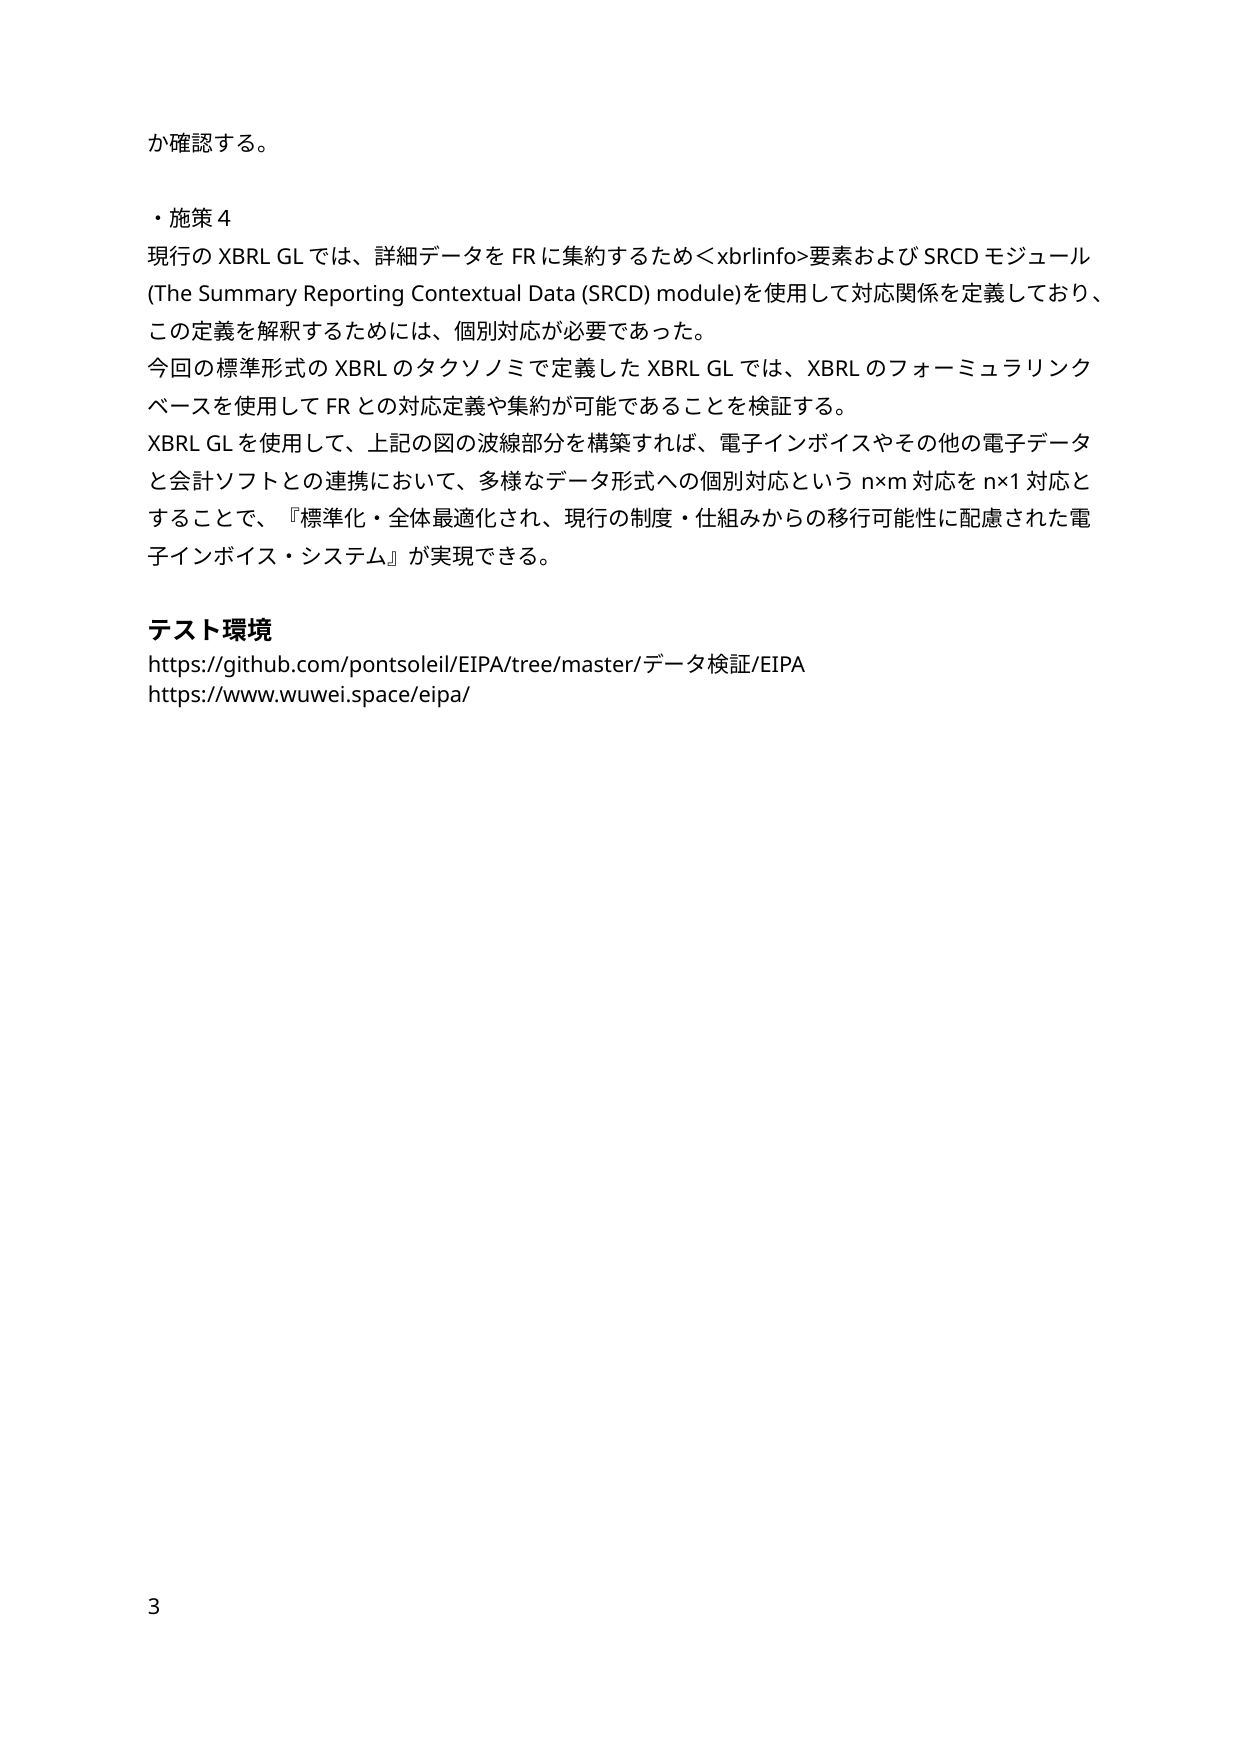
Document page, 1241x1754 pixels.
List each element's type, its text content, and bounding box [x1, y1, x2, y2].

text https://github.com/pontsoleil/EIPA/tree/master/データ検証/EIPA [148, 647, 1092, 679]
text https://www.wuwei.space/eipa/ [148, 679, 1092, 709]
subtitle テスト環境 [148, 611, 1092, 647]
subtitle ・施策４ [148, 198, 1092, 236]
text 今回の標準形式のXBRLのタクソノミで定義したXBRL GLでは、XBRLのフォーミュラリンクベースを使用してFRとの対応定義や集約が可能であることを検証する。 [148, 348, 1092, 423]
text XBRL GLを使用して、上記の図の波線部分を構築すれば、電子インボイスやその他の電子データと会計ソフトとの連携において、多様なデータ形式への個別対応というn×m対応をn×1対応とすることで、『標準化・全体最適化され、現行の制度・仕組みからの移行可能性に配慮された電子インボイス・システム』が実現できる。 [148, 423, 1092, 573]
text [148, 123, 1092, 161]
text 現行のXBRL GLでは、詳細データをFRに集約するため＜xbrlinfo>要素およびSRCDモジュール(The Summary Reporting Contextual Data (SRCD) module)を使用して対応関係を定義しており、この定義を解釈するためには、個別対応が必要であった。 [148, 236, 1092, 348]
